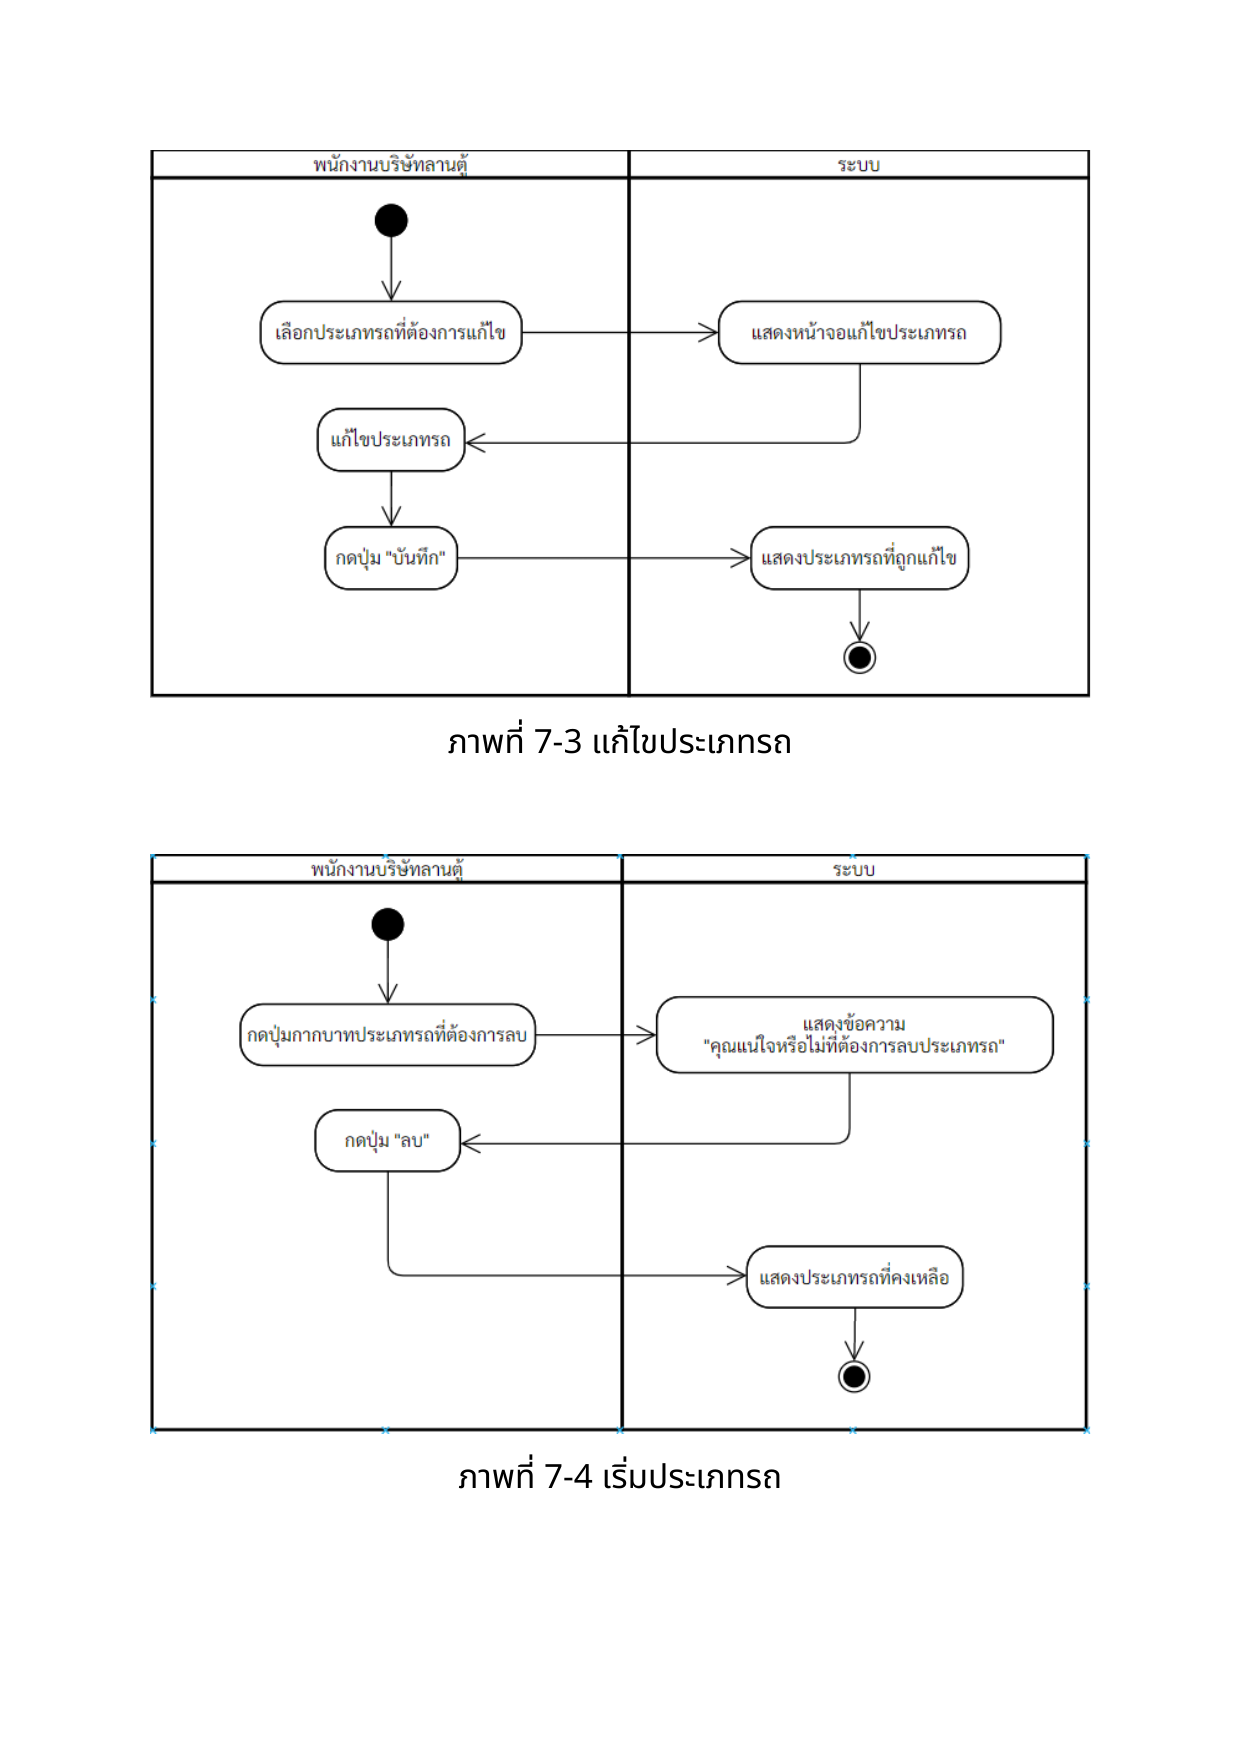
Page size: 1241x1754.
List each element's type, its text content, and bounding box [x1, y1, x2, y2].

picture [150, 150, 1091, 699]
text ภาพที่ 7-4 เริ่มประเภทรถ [150, 1453, 1090, 1503]
picture [150, 854, 1091, 1434]
text ภาพที่ 7-3 แก้ไขประเภทรถ [150, 718, 1090, 768]
